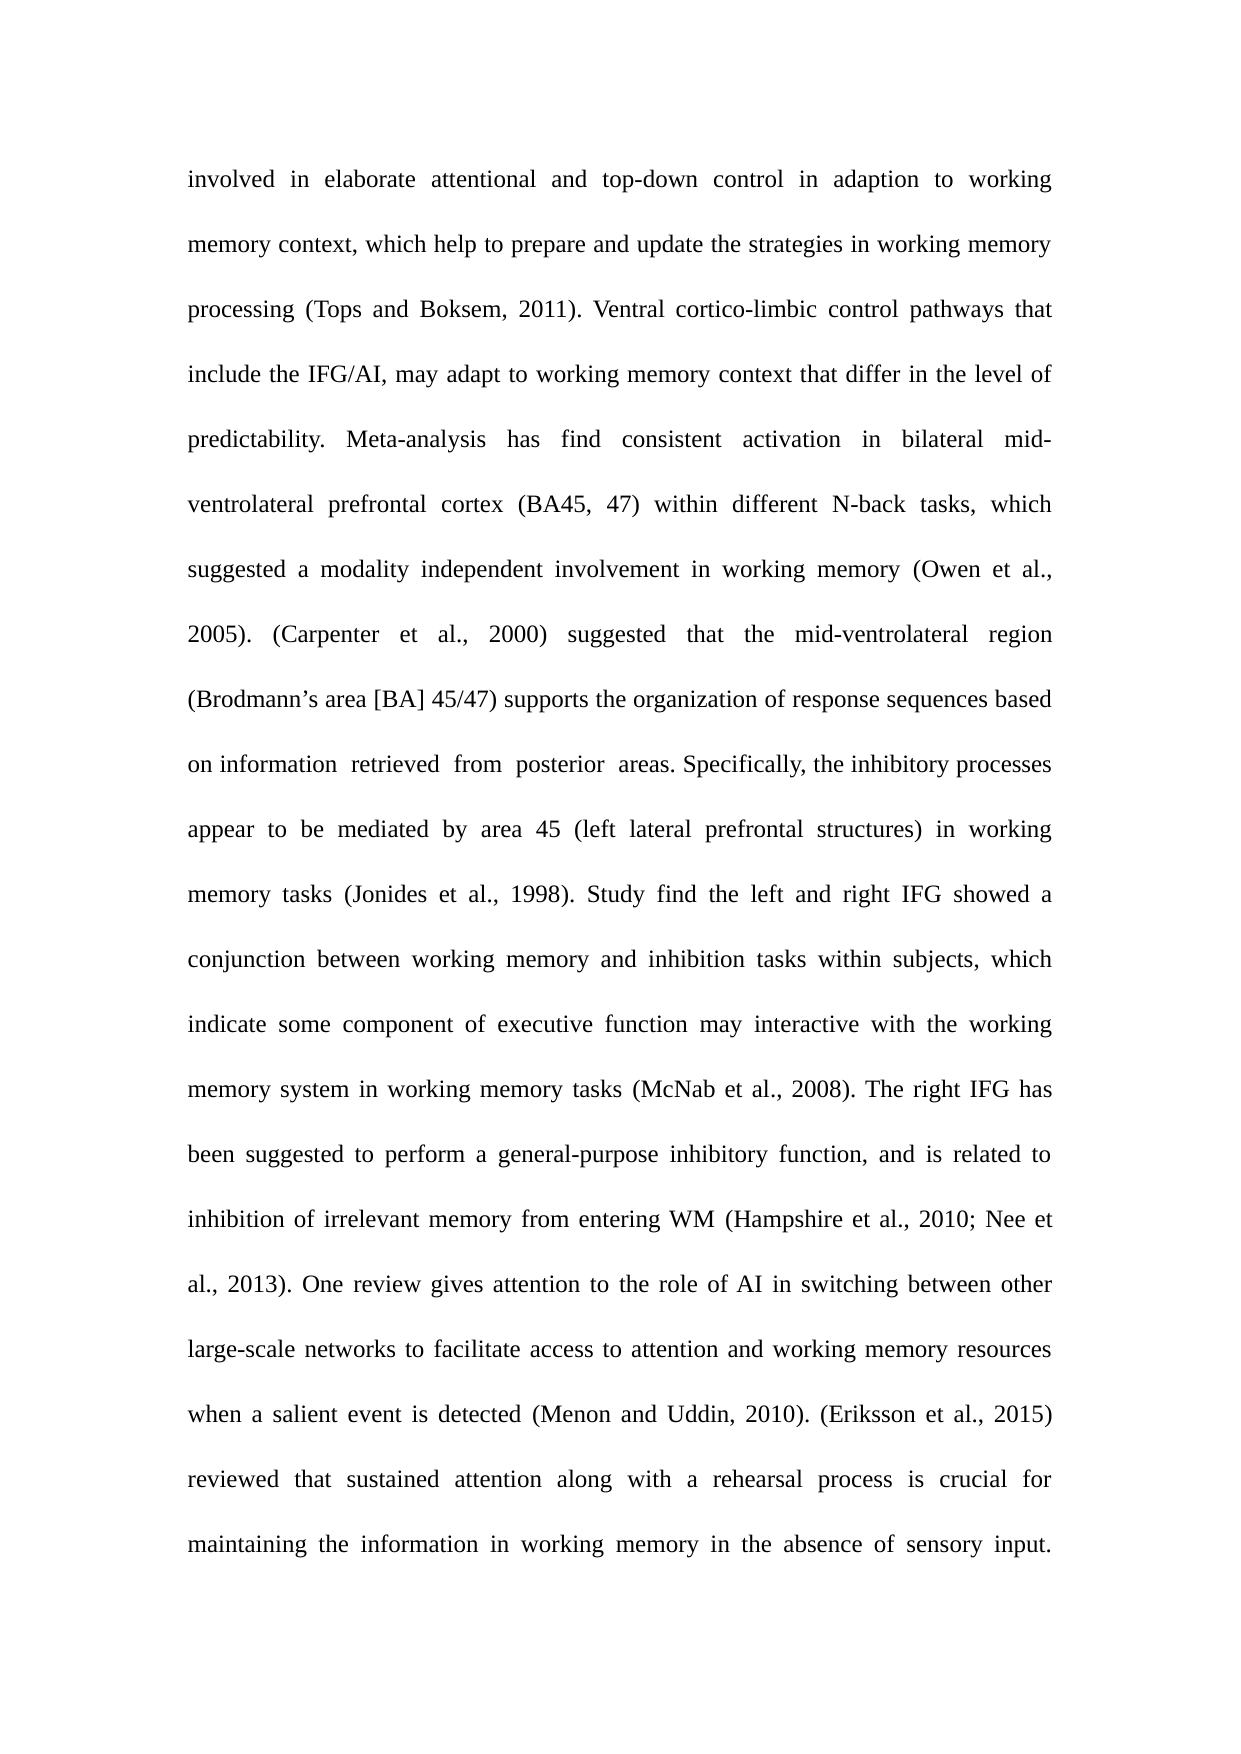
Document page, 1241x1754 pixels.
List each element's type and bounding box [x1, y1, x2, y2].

text [187, 162, 1053, 1559]
